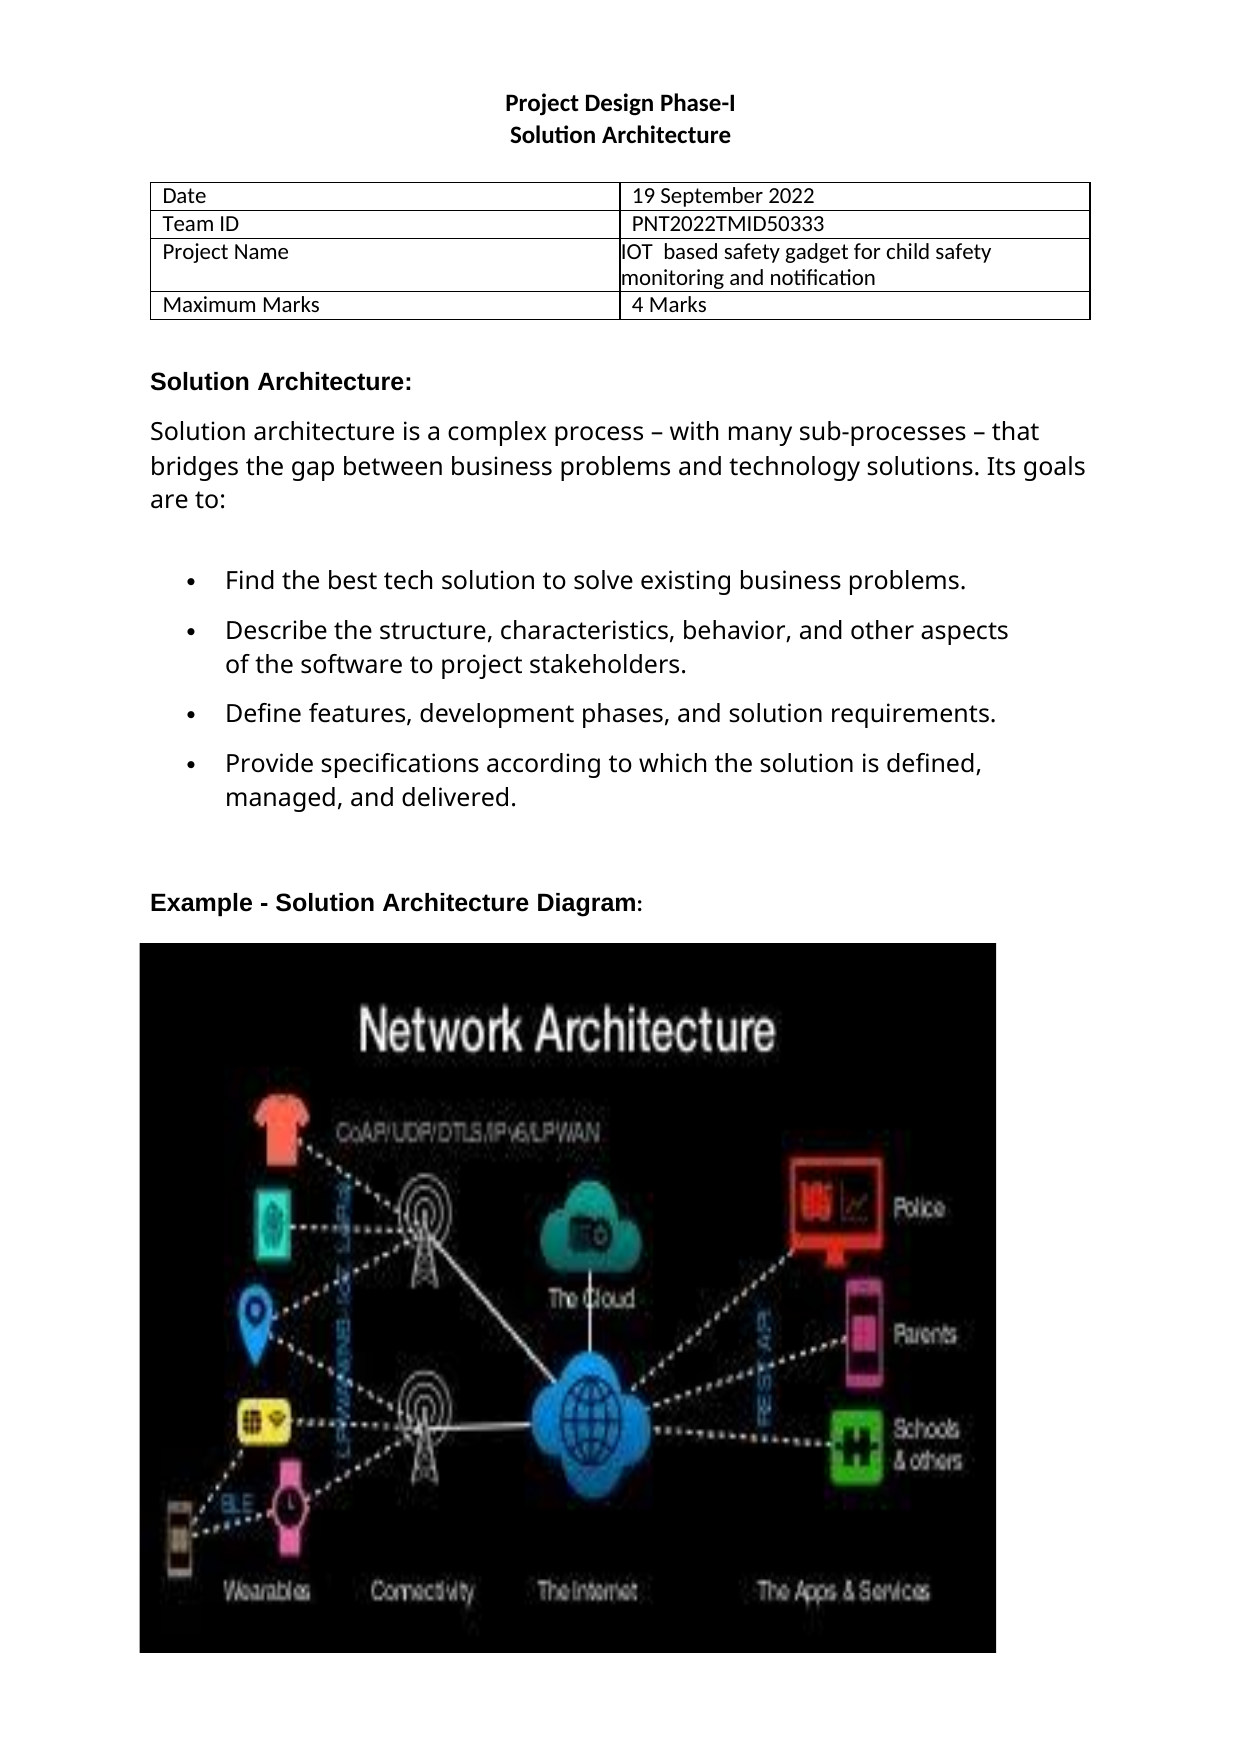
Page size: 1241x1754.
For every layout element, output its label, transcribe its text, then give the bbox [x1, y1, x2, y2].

list Provide specifications according to which the solution is defined, managed, and delivered. [187, 746, 1054, 814]
table_cell Maximum Marks [151, 292, 619, 318]
table_cell IOT based safety gadget for child safety monitoring and notification [621, 239, 1089, 291]
subtitle Project Design Phase-I Solution Architecture [505, 87, 736, 149]
table_cell 4 Marks [621, 292, 1089, 318]
table_cell Team ID [151, 211, 619, 238]
list Describe the structure, characteristics, behavior, and other aspects of the software to project stakeholders. [187, 612, 1036, 680]
table_cell PNT2022TMID50333 [621, 211, 1089, 238]
subtitle Example - Solution Architecture Diagram: [150, 888, 1103, 917]
picture [139, 943, 997, 1653]
table_header 19 September 2022 [621, 183, 1089, 210]
list Find the best tech solution to solve existing business problems. [187, 563, 1103, 597]
list Define features, development phases, and solution requirements. [187, 696, 1103, 730]
table_cell Project Name [151, 239, 619, 291]
text Solution architecture is a complex process – with many sub-processes – that bridges the gap between business problems and technology solutions. Its goals are to: [150, 414, 1088, 516]
text Solution Architecture: [150, 367, 1103, 395]
table_header Date [151, 183, 619, 210]
